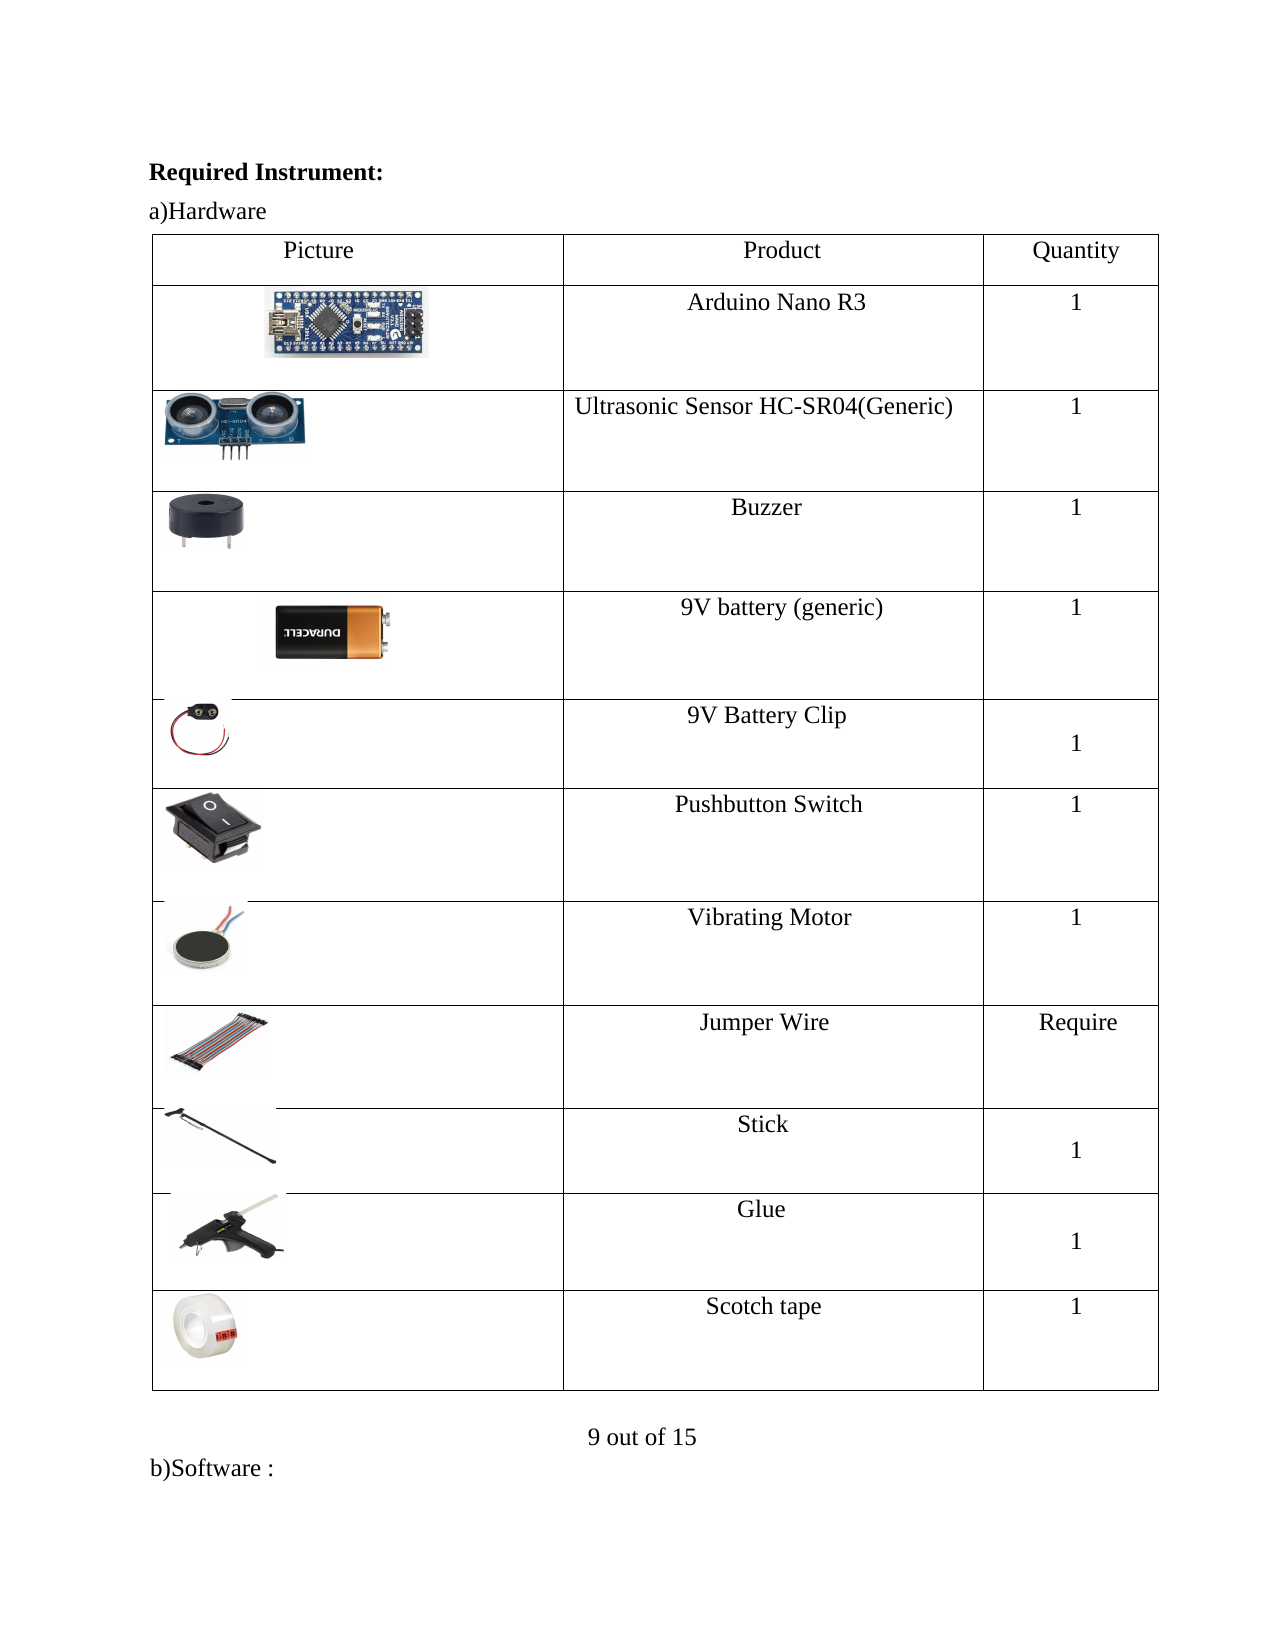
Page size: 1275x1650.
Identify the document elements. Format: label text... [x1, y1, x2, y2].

table_cell [153, 789, 563, 901]
picture [264, 286, 429, 358]
table_cell Require [984, 1006, 1158, 1108]
table_cell Pushbutton Switch [564, 789, 983, 901]
table_cell Ultrasonic Sensor HC-SR04(Generic) [564, 391, 983, 491]
table_cell Jumper Wire [564, 1006, 983, 1108]
table_cell Arduino Nano R3 [564, 286, 983, 390]
table_cell 1 [984, 592, 1158, 698]
table_cell [153, 902, 563, 1005]
picture [164, 391, 306, 461]
table_cell [153, 1006, 563, 1108]
table_cell [153, 391, 563, 491]
picture [164, 789, 263, 871]
picture [164, 1291, 245, 1361]
table_cell [153, 286, 563, 390]
table_cell 1 [984, 1109, 1158, 1192]
table_cell Buzzer [564, 492, 983, 591]
table_cell Stick [564, 1109, 983, 1192]
table_header Picture [153, 235, 563, 285]
table_cell 1 [984, 1291, 1158, 1389]
table_cell Glue [564, 1194, 983, 1290]
table_cell 1 [984, 1194, 1158, 1290]
table_cell [153, 1291, 563, 1389]
table_cell 1 [984, 902, 1158, 1005]
table_cell 1 [984, 789, 1158, 901]
table_cell [153, 1194, 563, 1290]
picture [164, 699, 232, 758]
picture [164, 901, 248, 975]
table_cell [153, 700, 563, 788]
text a)Hardware [148, 196, 503, 224]
picture [164, 1108, 277, 1164]
text b)Software : [150, 1453, 1125, 1481]
table_cell 1 [984, 391, 1158, 491]
picture [264, 593, 392, 669]
table_cell 9V Battery Clip [564, 700, 983, 788]
table_cell 1 [984, 700, 1158, 788]
table_cell [153, 1109, 563, 1192]
picture [170, 1193, 287, 1260]
text 9 out of 15 [150, 1422, 697, 1450]
picture [164, 492, 247, 551]
table_cell Scotch tape [564, 1291, 983, 1389]
table_header Quantity [984, 235, 1158, 285]
table_cell 1 [984, 492, 1158, 591]
table_cell [153, 492, 563, 591]
picture [164, 1006, 271, 1078]
table_cell 1 [984, 286, 1158, 390]
table_cell 9V battery (generic) [564, 592, 983, 698]
table_header Product [564, 235, 983, 285]
table_cell Vibrating Motor [564, 902, 983, 1005]
text Required Instrument: [148, 157, 503, 186]
table_cell [153, 592, 563, 698]
